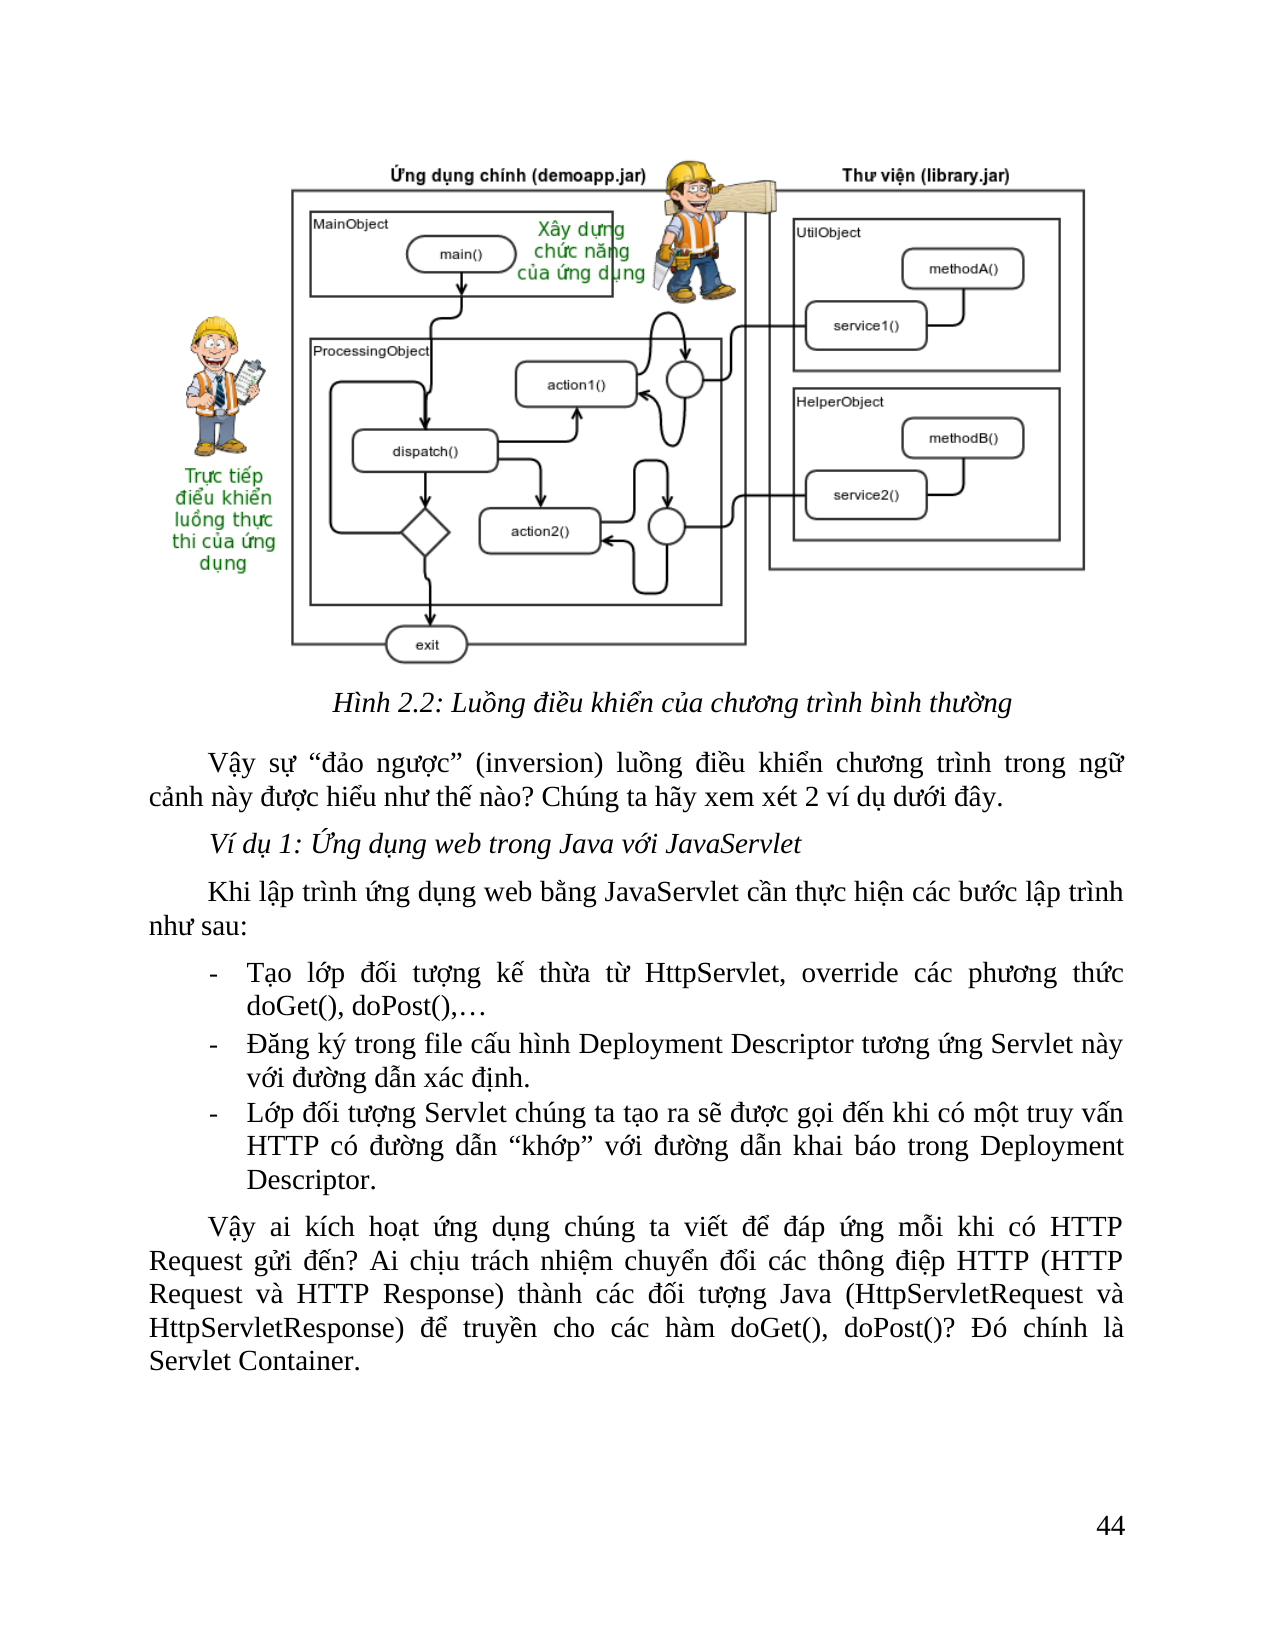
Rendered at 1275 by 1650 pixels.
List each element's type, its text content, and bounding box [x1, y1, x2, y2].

text Ví dụ 1: Ứng dụng web trong Java với JavaServlet [209, 826, 1125, 860]
picture [150, 150, 1096, 674]
list Tạo lớp đối tượng kế thừa từ HttpServlet, override các phương thức doGet(), doPost(),… [209, 955, 1125, 1022]
text Hình 2.2: Luồng điều khiển của chương trình bình thường [332, 685, 1125, 719]
list Lớp đối tượng Servlet chúng ta tạo ra sẽ được gọi đến khi có một truy vấn HTTP có đường dẫn “khớp” với đường dẫn khai báo trong Deployment Descriptor. [209, 1095, 1125, 1196]
text Vậy sự “đảo ngược” (inversion) luồng điều khiển chương trình trong ngữ cảnh này được hiểu như thế nào? Chúng ta hãy xem xét 2 ví dụ dưới đây. [148, 746, 1125, 813]
text Khi lập trình ứng dụng web bằng JavaServlet cần thực hiện các bước lập trình như sau: [148, 874, 1125, 941]
text Vậy ai kích hoạt ứng dụng chúng ta viết để đáp ứng mỗi khi có HTTP Request gửi đến? Ai chịu trách nhiệm chuyển đổi các thông điệp HTTP (HTTP Request và HTTP Response) thành các đối tượng Java (HttpServletRequest và HttpServletResponse) để truyền cho các hàm doGet(), doPost()? Đó chính là Servlet Container. [148, 1209, 1125, 1377]
list Đăng ký trong file cấu hình Deployment Descriptor tương ứng Servlet này với đường dẫn xác định. [209, 1026, 1125, 1093]
